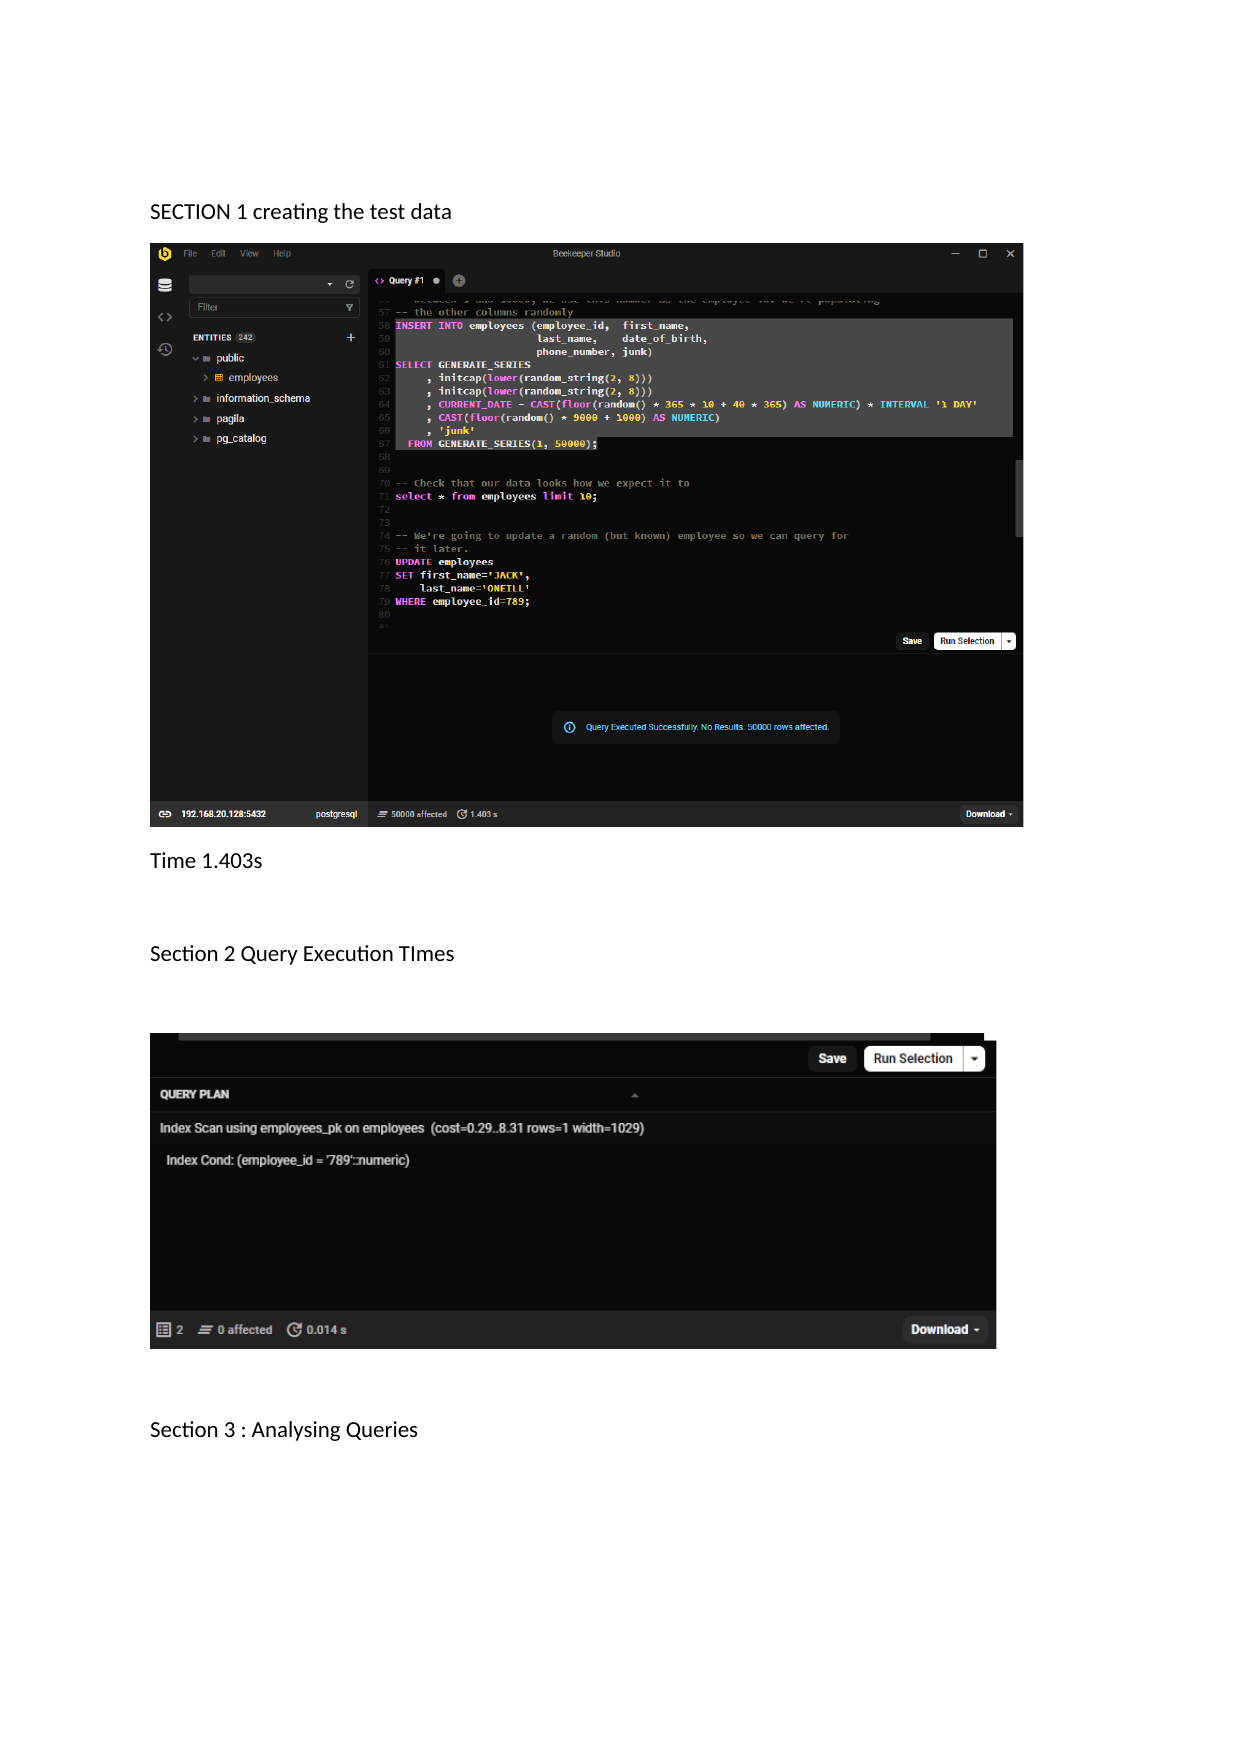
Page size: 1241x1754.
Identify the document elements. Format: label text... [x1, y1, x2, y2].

text Section 2 Query Execution TImes [150, 939, 1090, 968]
text Section 3 : Analysing Queries [150, 1415, 1090, 1443]
text Time 1.403s [150, 846, 1090, 874]
picture [150, 1033, 997, 1349]
text SECTION 1 creating the test data [150, 197, 1090, 225]
picture [150, 243, 1024, 827]
